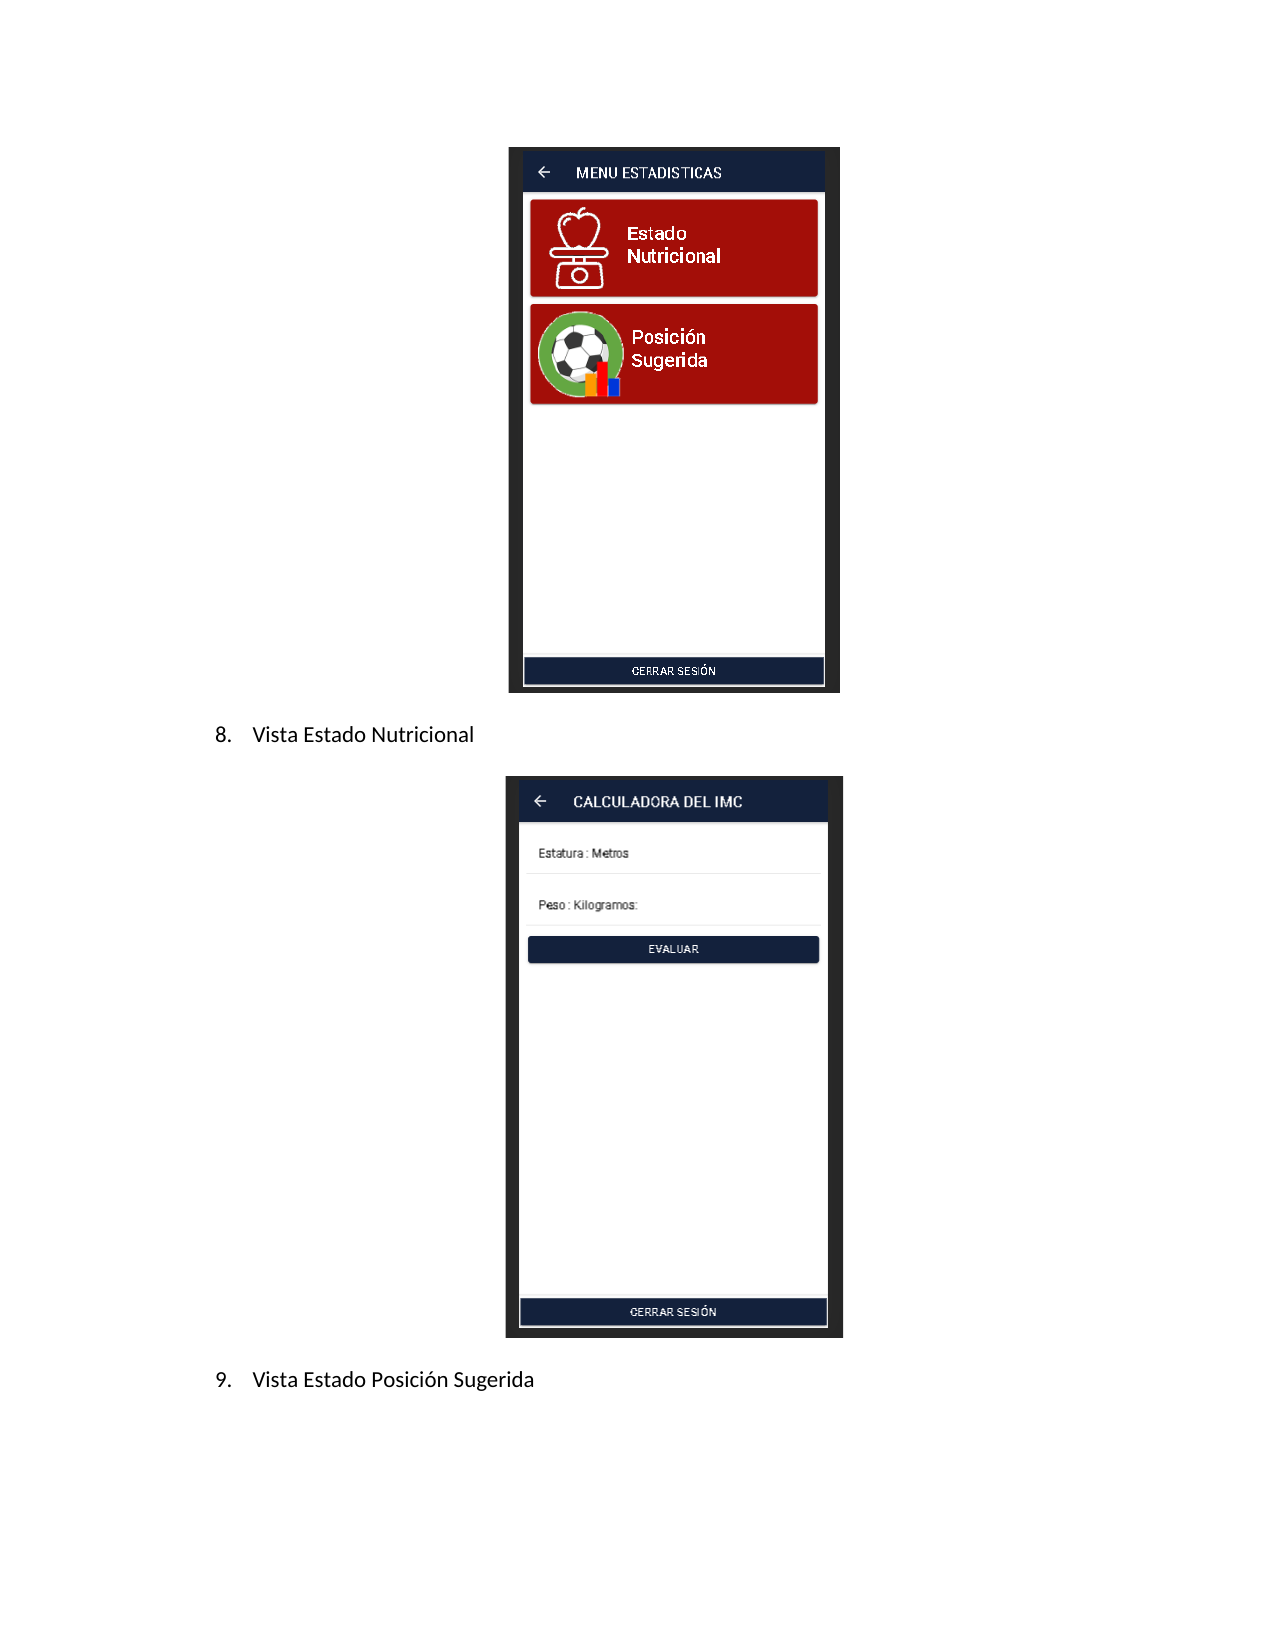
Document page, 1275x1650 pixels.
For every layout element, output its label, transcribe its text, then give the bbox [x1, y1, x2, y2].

list Vista Estado Posición Sugerida [215, 1366, 1098, 1393]
list Vista Estado Nutricional [215, 720, 1098, 748]
picture [505, 776, 844, 1338]
picture [508, 147, 840, 693]
